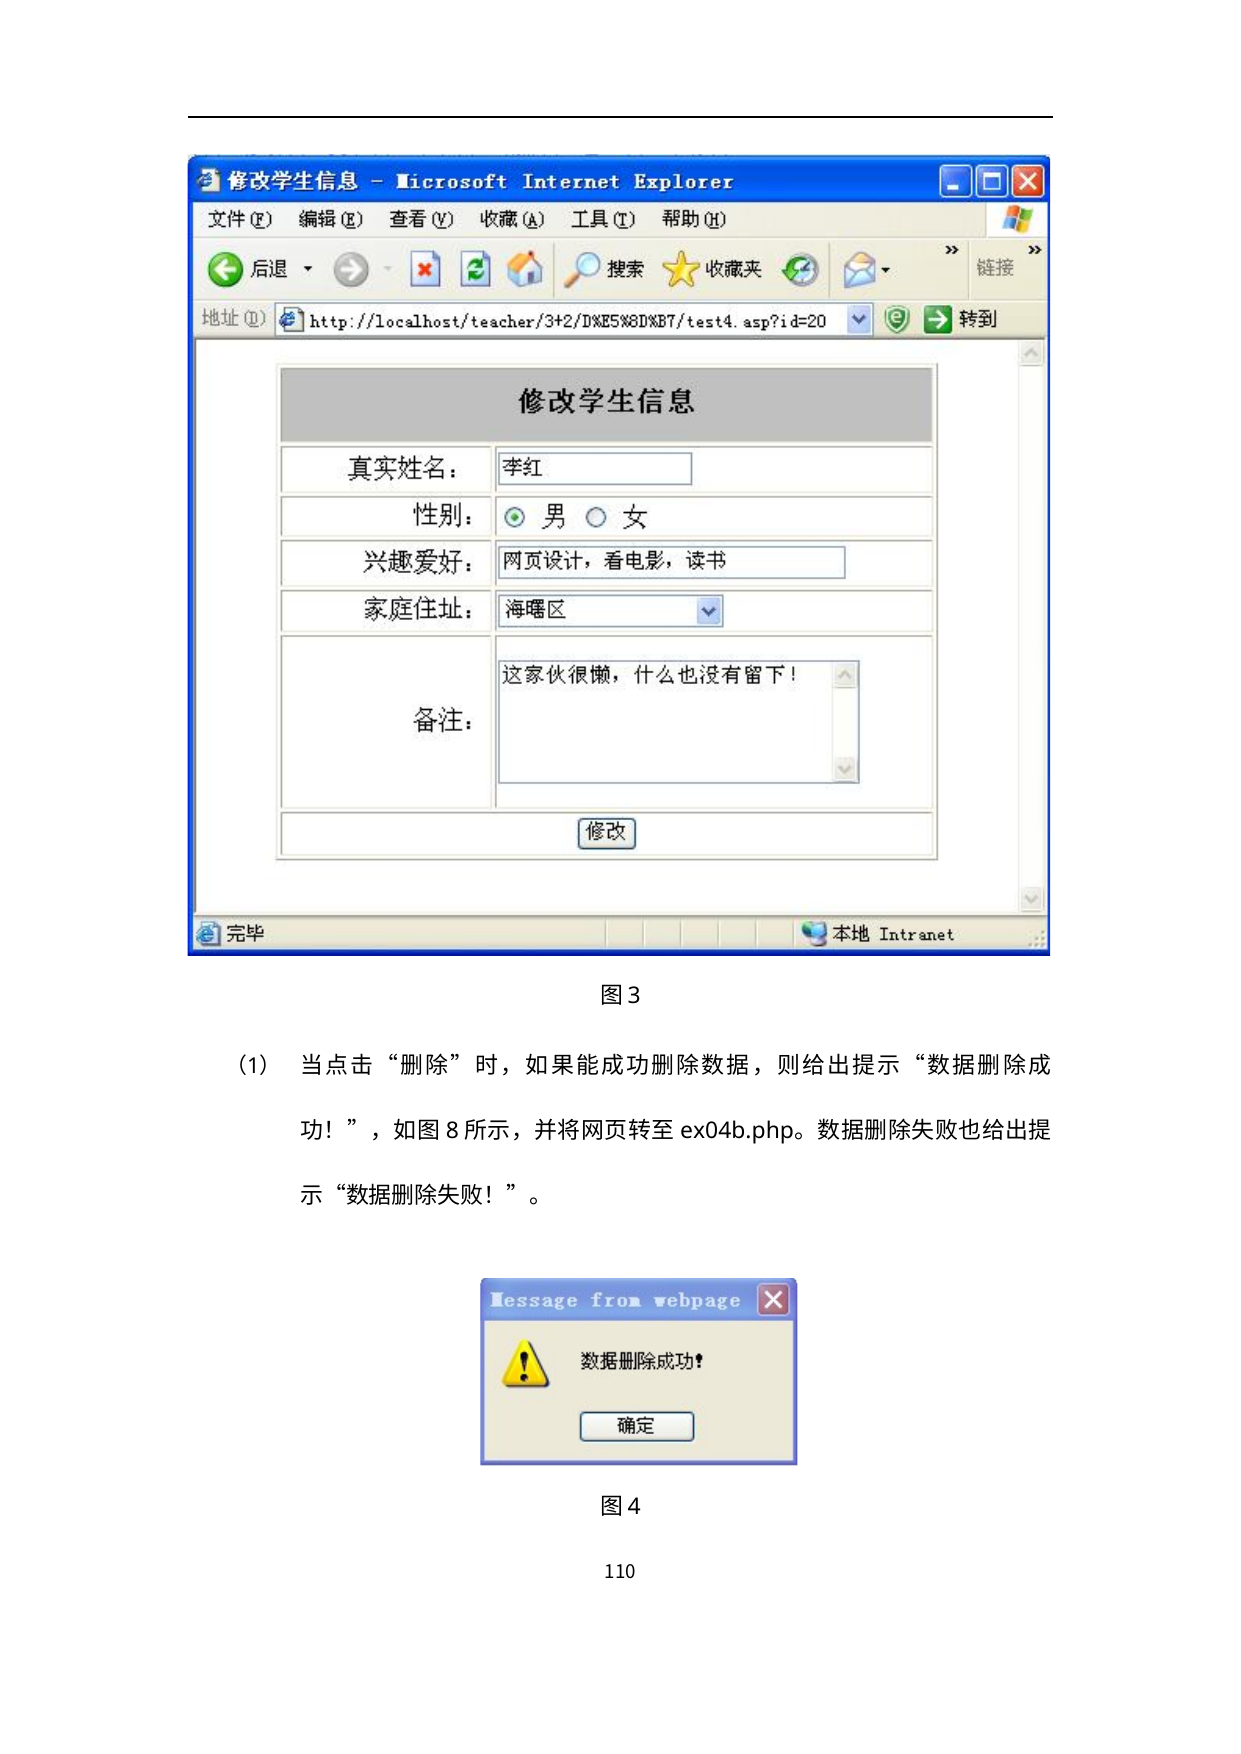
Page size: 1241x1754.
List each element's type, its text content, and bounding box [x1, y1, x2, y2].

picture [187, 154, 1050, 956]
text 图3 [187, 977, 1053, 1010]
picture [480, 1278, 798, 1467]
list 当点击“删除”时，如果能成功删除数据，则给出提示“数据删除成功！”，如图8所示，并将网页转至ex04b.php。数据删除失败也给出提示“数据删除失败！”。 [225, 1031, 1053, 1226]
text 图4 [187, 1488, 1053, 1521]
